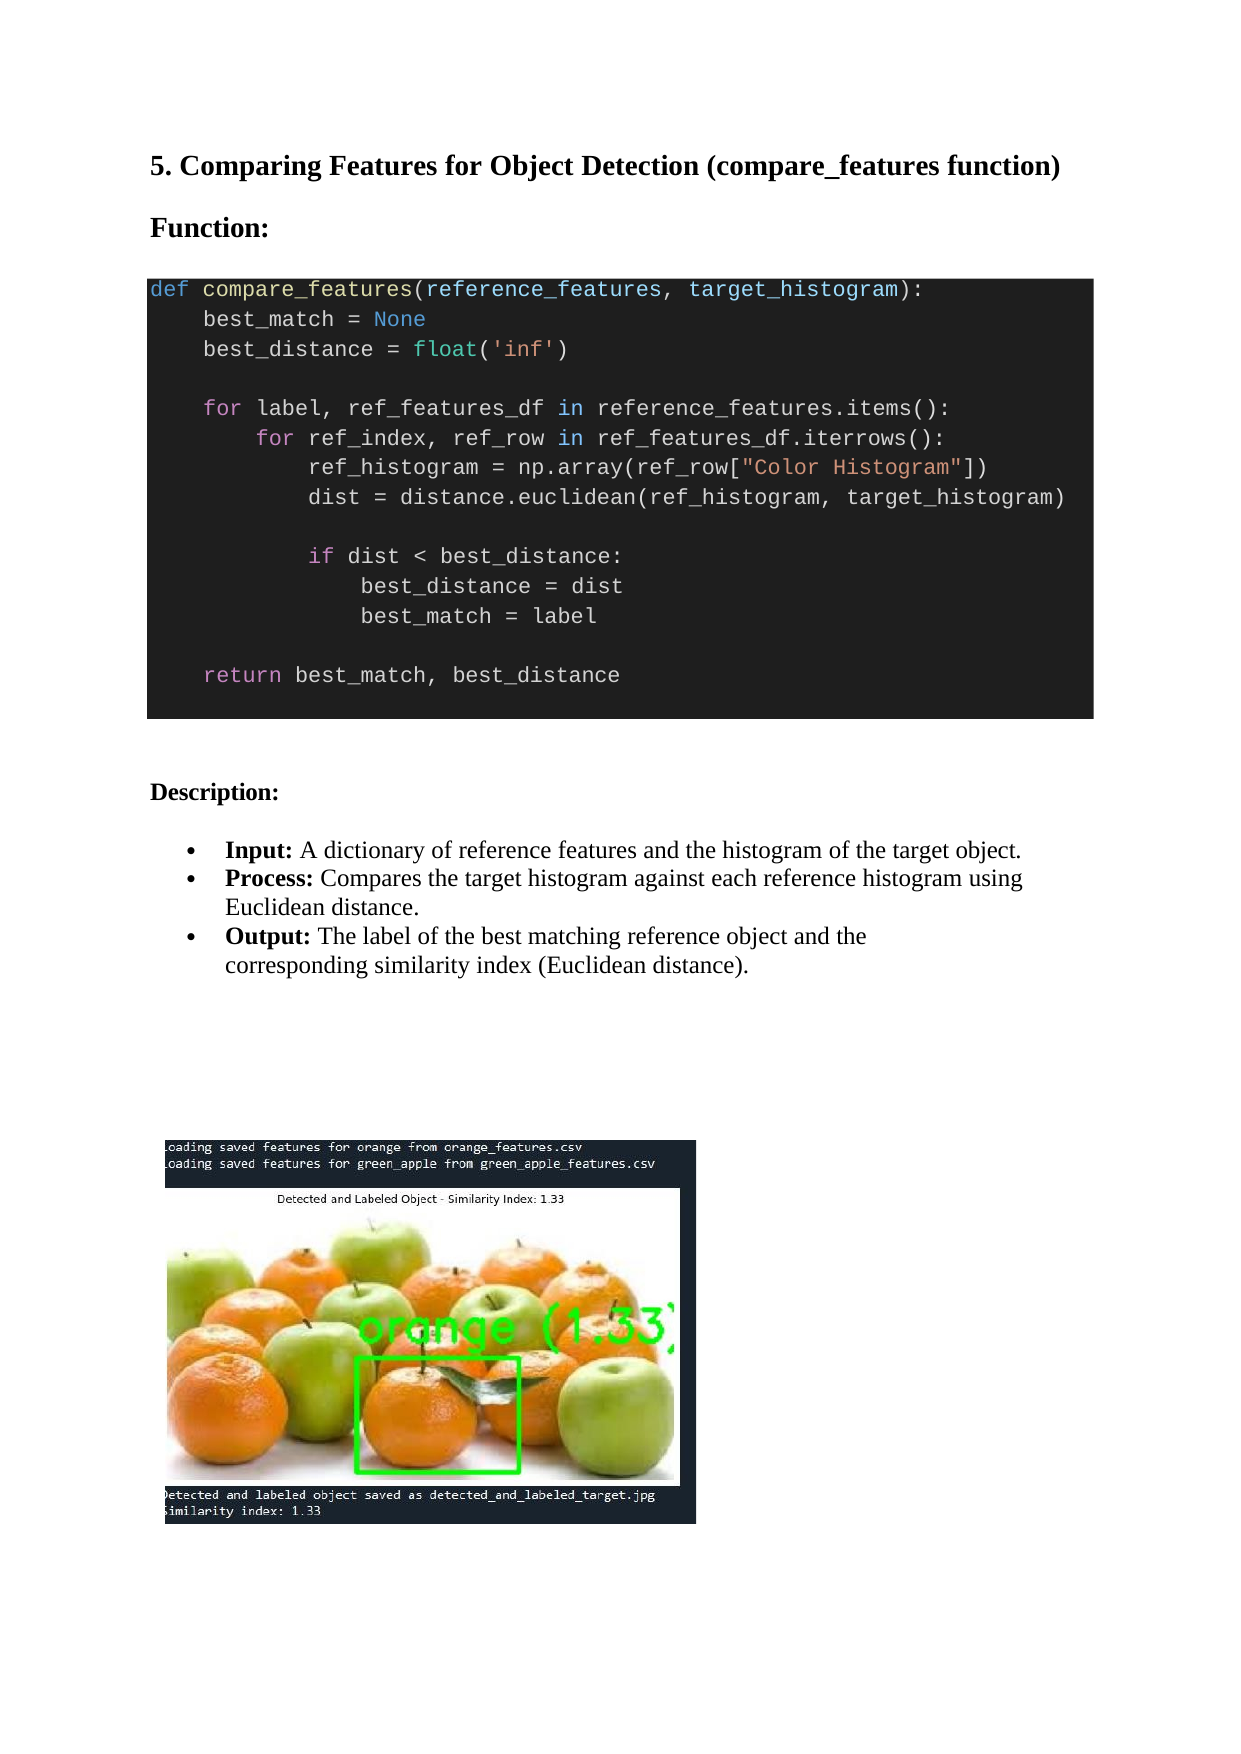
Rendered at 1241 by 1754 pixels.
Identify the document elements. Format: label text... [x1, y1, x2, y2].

picture [165, 1140, 697, 1524]
subtitle Description: [150, 777, 1207, 806]
subtitle Comparing Features for Object Detection (compare_features function) Function: [150, 148, 1061, 244]
list Input: A dictionary of reference features and the histogram of the target object. [187, 835, 1207, 863]
list Output: The label of the best matching reference object and the corresponding similarity index (Euclidean distance). [187, 921, 1016, 978]
list Process: Compares the target histogram against each reference histogram using Euclidean distance. [187, 863, 1023, 921]
